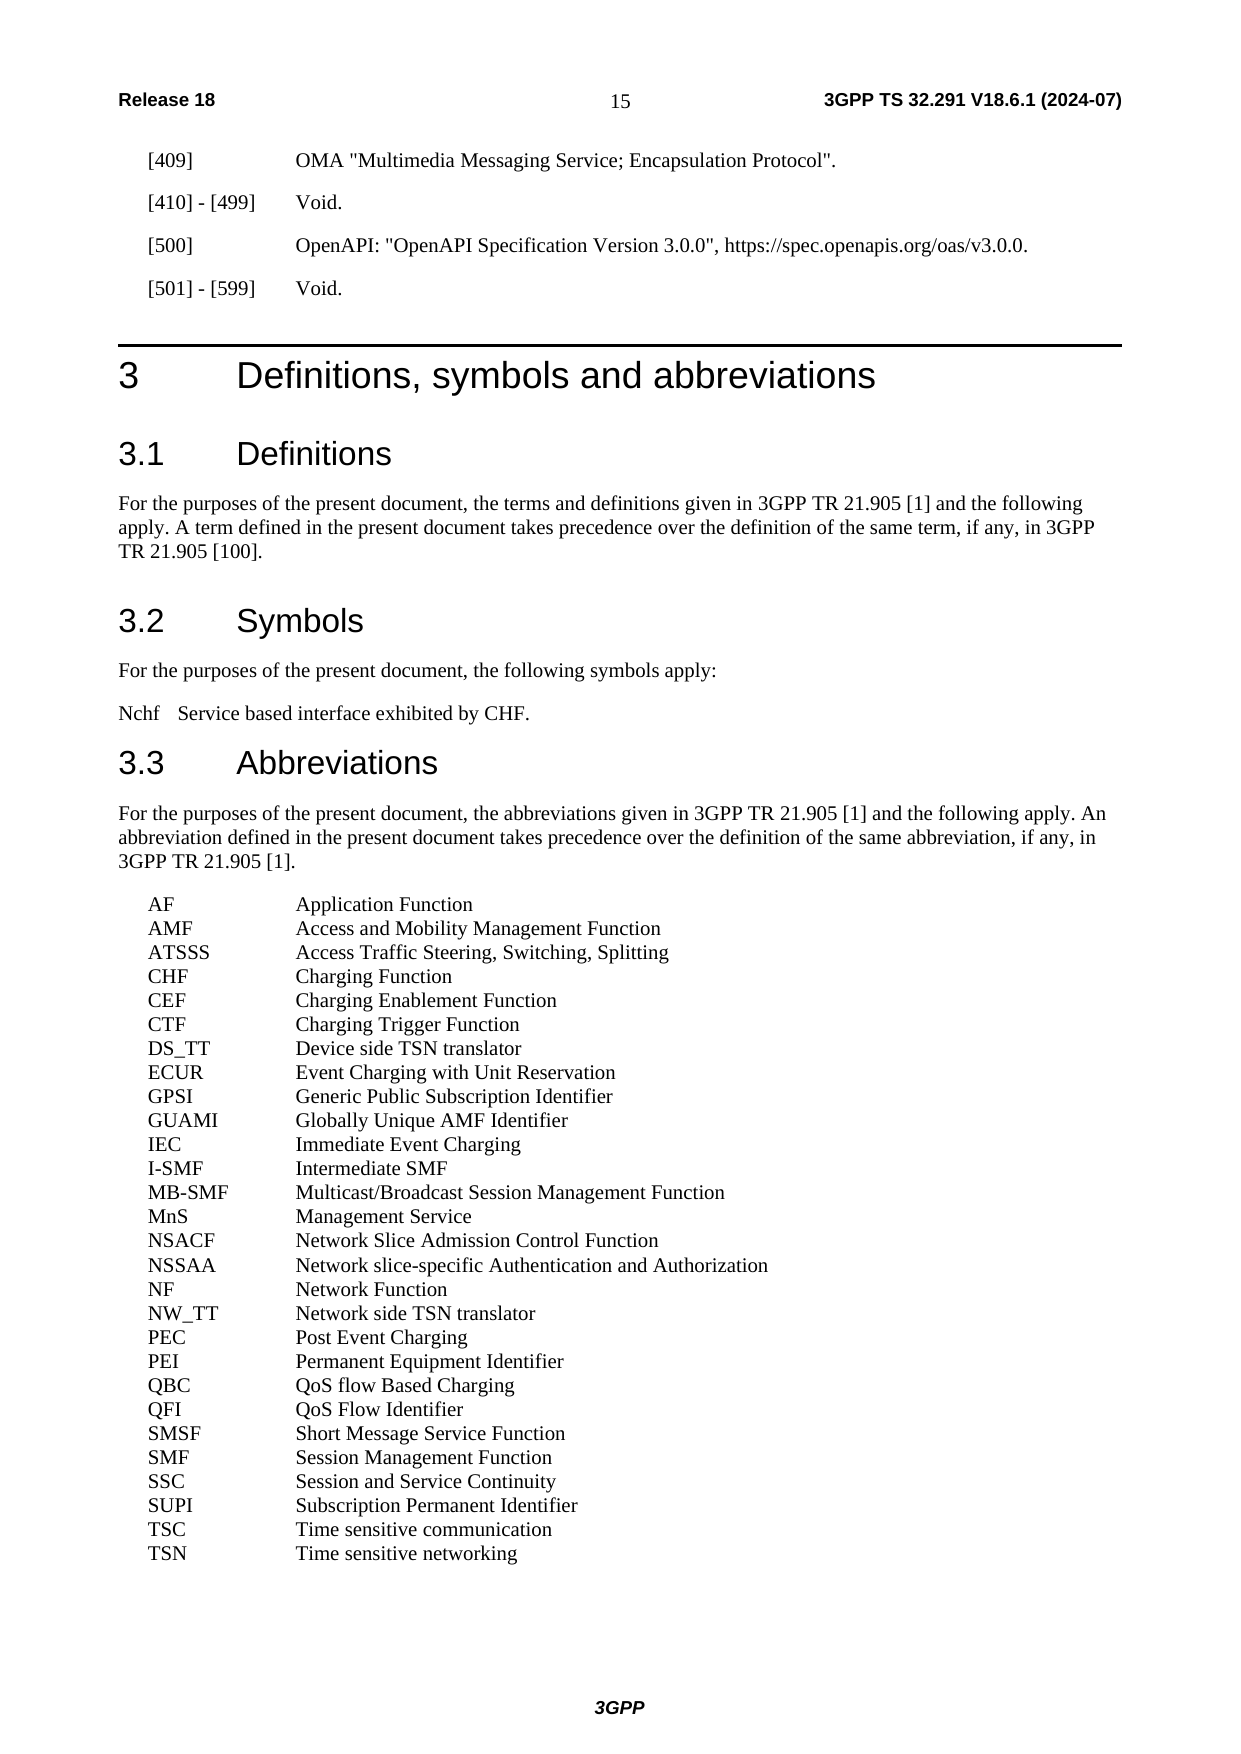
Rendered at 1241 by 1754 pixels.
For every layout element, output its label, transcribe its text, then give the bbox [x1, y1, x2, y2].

text I-SMF Intermediate SMF [148, 1156, 1122, 1180]
text QBC QoS flow Based Charging [148, 1373, 1122, 1397]
text SSC Session and Service Continuity [148, 1469, 1122, 1493]
text CHF Charging Function [148, 964, 1122, 988]
text NF Network Function [148, 1277, 1122, 1301]
text GUAMI Globally Unique AMF Identifier [148, 1108, 1122, 1132]
text PEI Permanent Equipment Identifier [148, 1349, 1122, 1373]
text NSSAA Network slice-specific Authentication and Authorization [148, 1252, 1122, 1277]
text PEC Post Event Charging [148, 1325, 1122, 1349]
text SUPI Subscription Permanent Identifier [148, 1493, 1122, 1517]
text ATSSS Access Traffic Steering, Switching, Splitting [148, 940, 1122, 964]
text IEC Immediate Event Charging [148, 1132, 1122, 1156]
text Nchf Service based interface exhibited by CHF. [118, 701, 1122, 725]
text CTF Charging Trigger Function [148, 1012, 1122, 1036]
text TSC Time sensitive communication [148, 1517, 1122, 1541]
subtitle 3.2 Symbols [118, 601, 1122, 639]
text ECUR Event Charging with Unit Reservation [148, 1060, 1122, 1084]
text SMSF Short Message Service Function [148, 1421, 1122, 1445]
text MnS Management Service [148, 1204, 1122, 1228]
text CEF Charging Enablement Function [148, 988, 1122, 1012]
text AF Application Function [148, 892, 1122, 916]
text NW_TT Network side TSN translator [148, 1301, 1122, 1325]
text GPSI Generic Public Subscription Identifier [148, 1084, 1122, 1108]
subtitle 3.1 Definitions [118, 434, 1122, 472]
text TSN Time sensitive networking [148, 1541, 1122, 1565]
text MB-SMF Multicast/Broadcast Session Management Function [148, 1180, 1122, 1204]
text SMF Session Management Function [148, 1445, 1122, 1469]
text AMF Access and Mobility Management Function [148, 916, 1122, 940]
text QFI QoS Flow Identifier [148, 1397, 1122, 1421]
text For the purposes of the present document, the abbreviations given in 3GPP TR 21.905 [1] and the following apply. An abbreviation defined in the present document takes precedence over the definition of the same abbreviation, if any, in 3GPP TR 21.905 [1]. [118, 801, 1122, 873]
text [409] OMA "Multimedia Messaging Service; Encapsulation Protocol". [148, 147, 1122, 172]
text [500] OpenAPI: "OpenAPI Specification Version 3.0.0", https://spec.openapis.org/oas/v3.0.0. [148, 233, 1122, 257]
text [410] - [499] Void. [148, 190, 1122, 214]
text [501] - [599] Void. [148, 276, 1122, 300]
text DS_TT Device side TSN translator [148, 1036, 1122, 1060]
text For the purposes of the present document, the terms and definitions given in 3GPP TR 21.905 [1] and the following apply. A term defined in the present document takes precedence over the definition of the same term, if any, in 3GPP TR 21.905 [100]. [118, 491, 1122, 563]
text NSACF Network Slice Admission Control Function [148, 1228, 1122, 1252]
subtitle 3.3 Abbreviations [118, 743, 1122, 782]
text For the purposes of the present document, the following symbols apply: [118, 658, 1122, 682]
subtitle 3 Definitions, symbols and abbreviations [118, 347, 1122, 396]
